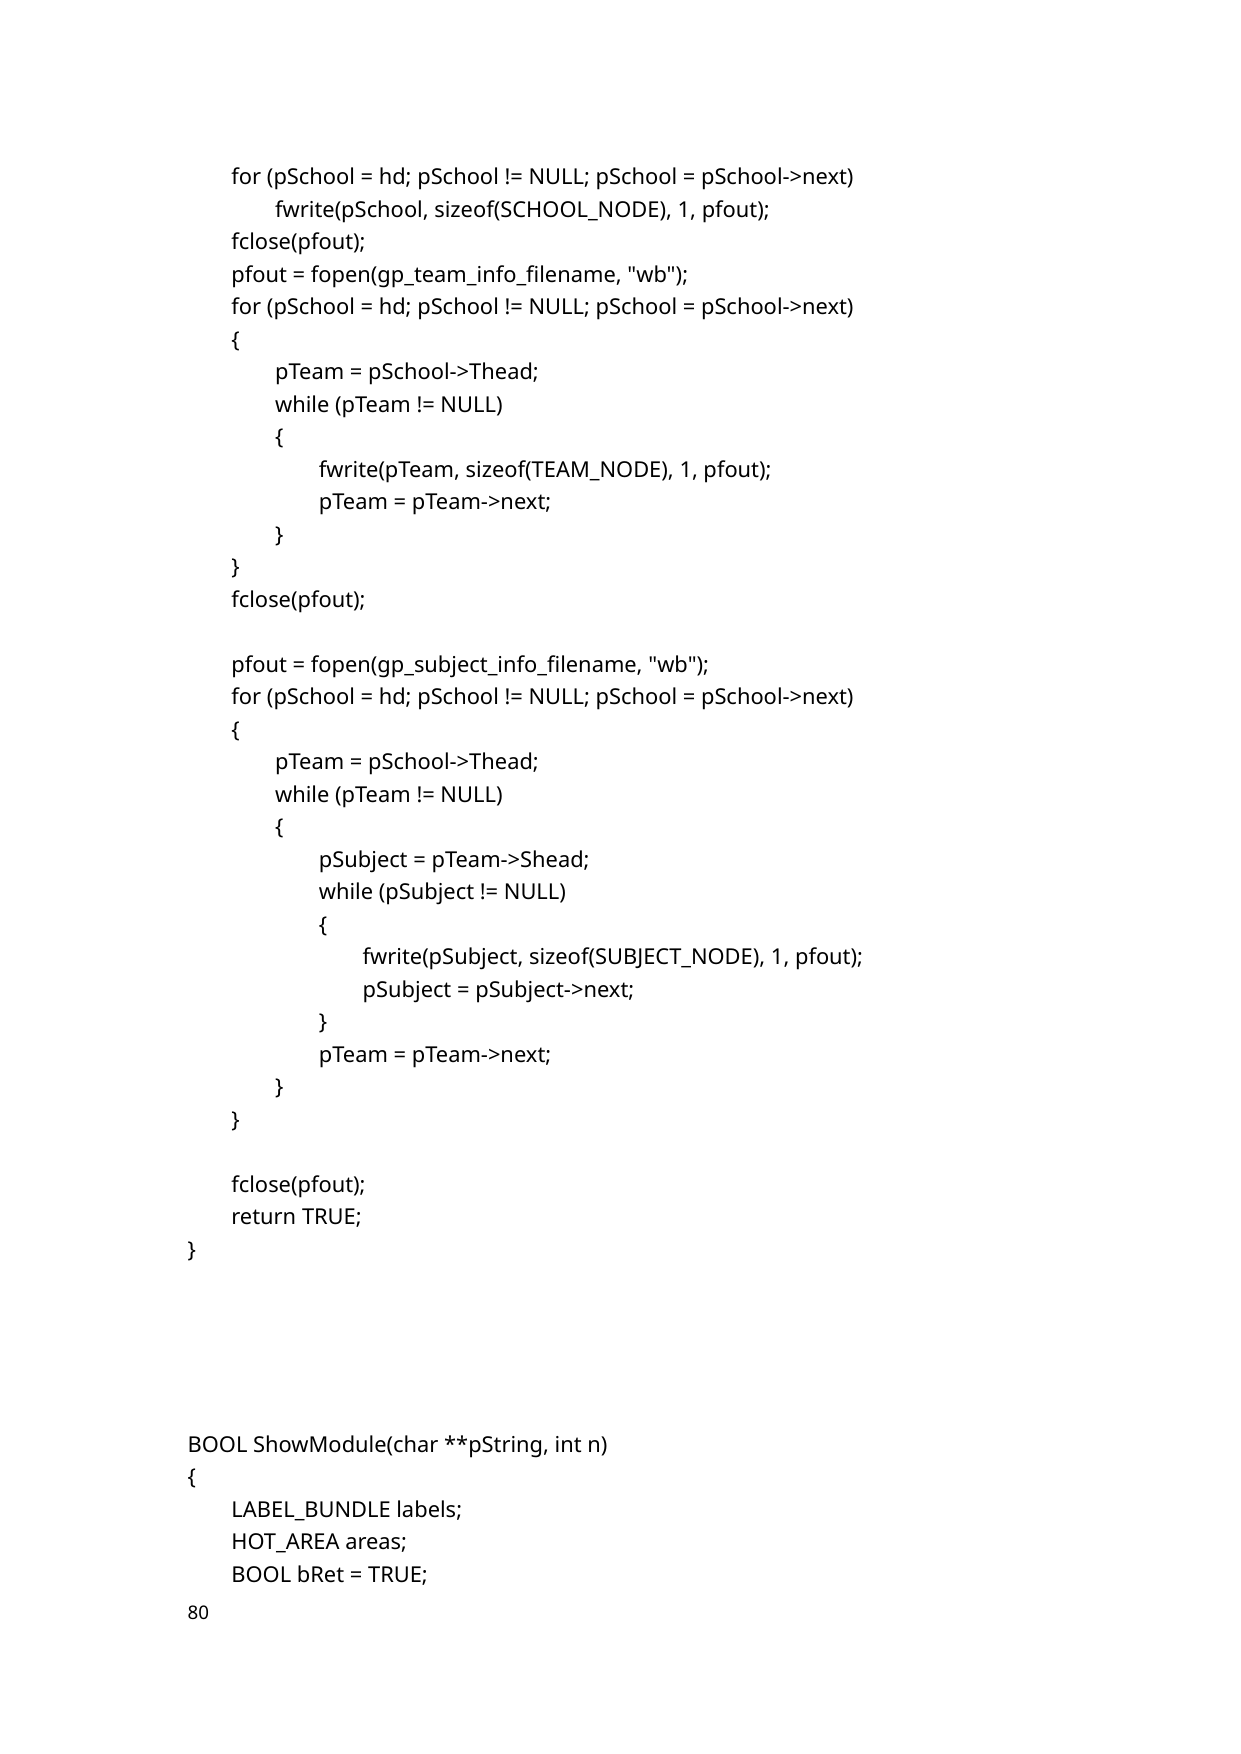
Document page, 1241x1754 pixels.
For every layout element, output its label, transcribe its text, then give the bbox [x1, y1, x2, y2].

text fclose(pfout); [187, 225, 1053, 257]
text fclose(pfout); [187, 1167, 1053, 1200]
text fclose(pfout); [187, 582, 1053, 615]
text BOOL bRet = TRUE; [187, 1557, 1053, 1590]
text { [187, 810, 1053, 842]
text pSubject = pTeam->Shead; [187, 842, 1053, 875]
text { [187, 420, 1053, 452]
text for (pSchool = hd; pSchool != NULL; pSchool = pSchool->next) [187, 680, 1053, 712]
text pTeam = pSchool->Thead; [187, 745, 1053, 777]
text } [187, 1232, 1053, 1265]
text pTeam = pSchool->Thead; [187, 355, 1053, 387]
text pfout = fopen(gp_team_info_filename, "wb"); [187, 257, 1053, 290]
text } [187, 1102, 1053, 1135]
text fwrite(pSchool, sizeof(SCHOOL_NODE), 1, pfout); [187, 192, 1053, 225]
text while (pTeam != NULL) [187, 387, 1053, 420]
text while (pSubject != NULL) [187, 875, 1053, 907]
text for (pSchool = hd; pSchool != NULL; pSchool = pSchool->next) [187, 290, 1053, 322]
text pTeam = pTeam->next; [187, 485, 1053, 517]
text for (pSchool = hd; pSchool != NULL; pSchool = pSchool->next) [187, 160, 1053, 192]
text { [187, 322, 1053, 355]
text pfout = fopen(gp_subject_info_filename, "wb"); [187, 647, 1053, 680]
text LABEL_BUNDLE labels; [187, 1492, 1053, 1525]
text } [187, 550, 1053, 582]
text return TRUE; [187, 1200, 1053, 1232]
text fwrite(pSubject, sizeof(SUBJECT_NODE), 1, pfout); [187, 940, 1053, 972]
text while (pTeam != NULL) [187, 777, 1053, 810]
text HOT_AREA areas; [187, 1525, 1053, 1557]
text { [187, 1460, 1053, 1492]
text } [187, 517, 1053, 550]
text pTeam = pTeam->next; [187, 1037, 1053, 1070]
text { [187, 712, 1053, 745]
text } [187, 1070, 1053, 1102]
text pSubject = pSubject->next; [187, 972, 1053, 1005]
text fwrite(pTeam, sizeof(TEAM_NODE), 1, pfout); [187, 452, 1053, 485]
text } [187, 1005, 1053, 1037]
text BOOL ShowModule(char **pString, int n) [187, 1427, 1053, 1460]
text { [187, 907, 1053, 940]
